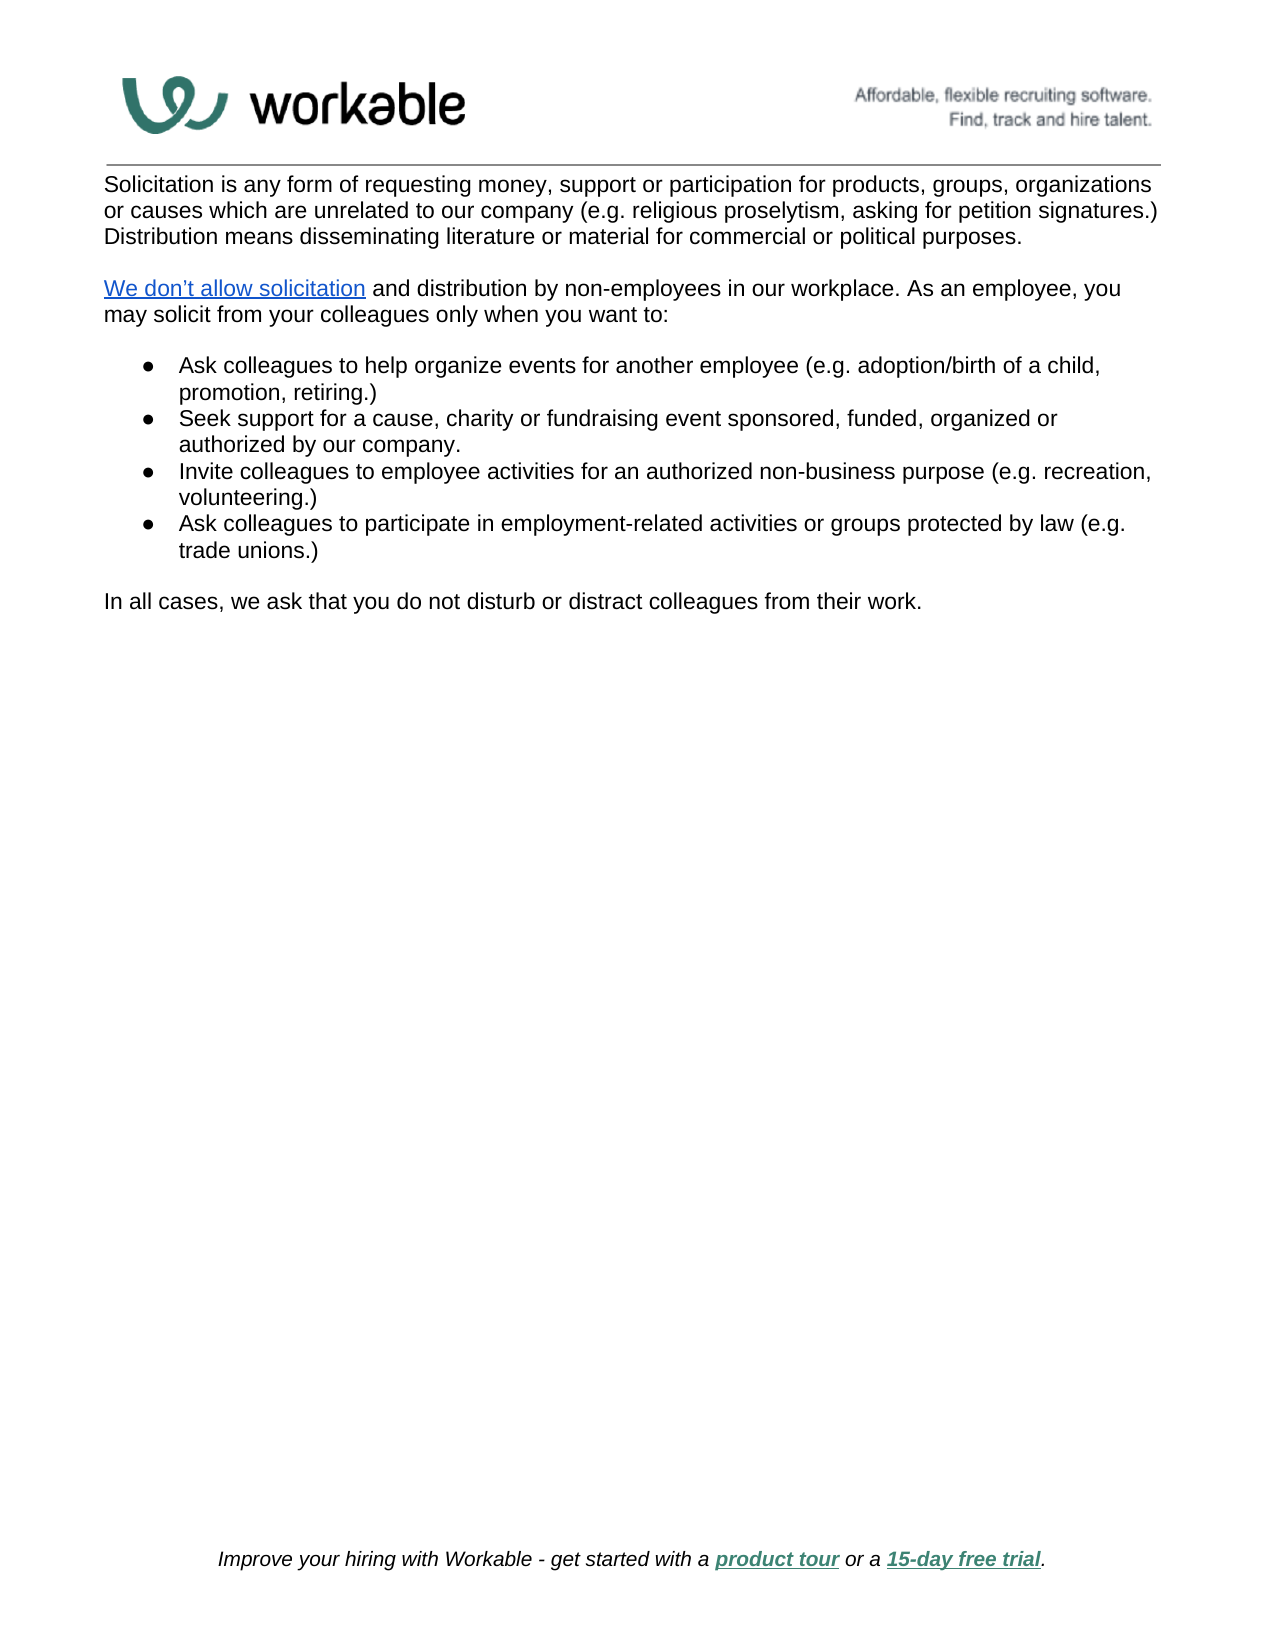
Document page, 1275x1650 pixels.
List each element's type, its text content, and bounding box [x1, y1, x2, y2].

list Invite colleagues to employee activities for an authorized non-business purpose (e.g. recreation, volunteering.) [141, 458, 1162, 510]
text In all cases, we ask that you do not disturb or distract colleagues from their work. [103, 588, 1162, 614]
list Seek support for a cause, charity or fundraising event sponsored, funded, organized or authorized by our company. [141, 405, 1162, 458]
text Solicitation is any form of requesting money, support or participation for products, groups, organizations or causes which are unrelated to our company (e.g. religious proselytism, asking for petition signatures.) Distribution means disseminating literature or material for commercial or political purposes. [103, 171, 1162, 249]
list Ask colleagues to participate in employment-related activities or groups protected by law (e.g. trade unions.) [141, 510, 1162, 563]
list Ask colleagues to help organize events for another employee (e.g. adoption/birth of a child, promotion, retiring.) [141, 352, 1162, 405]
text We don’t allow solicitation and distribution by non-employees in our workplace. As an employee, you may solicit from your colleagues only when you want to: [103, 274, 1162, 327]
picture [103, 75, 1163, 167]
